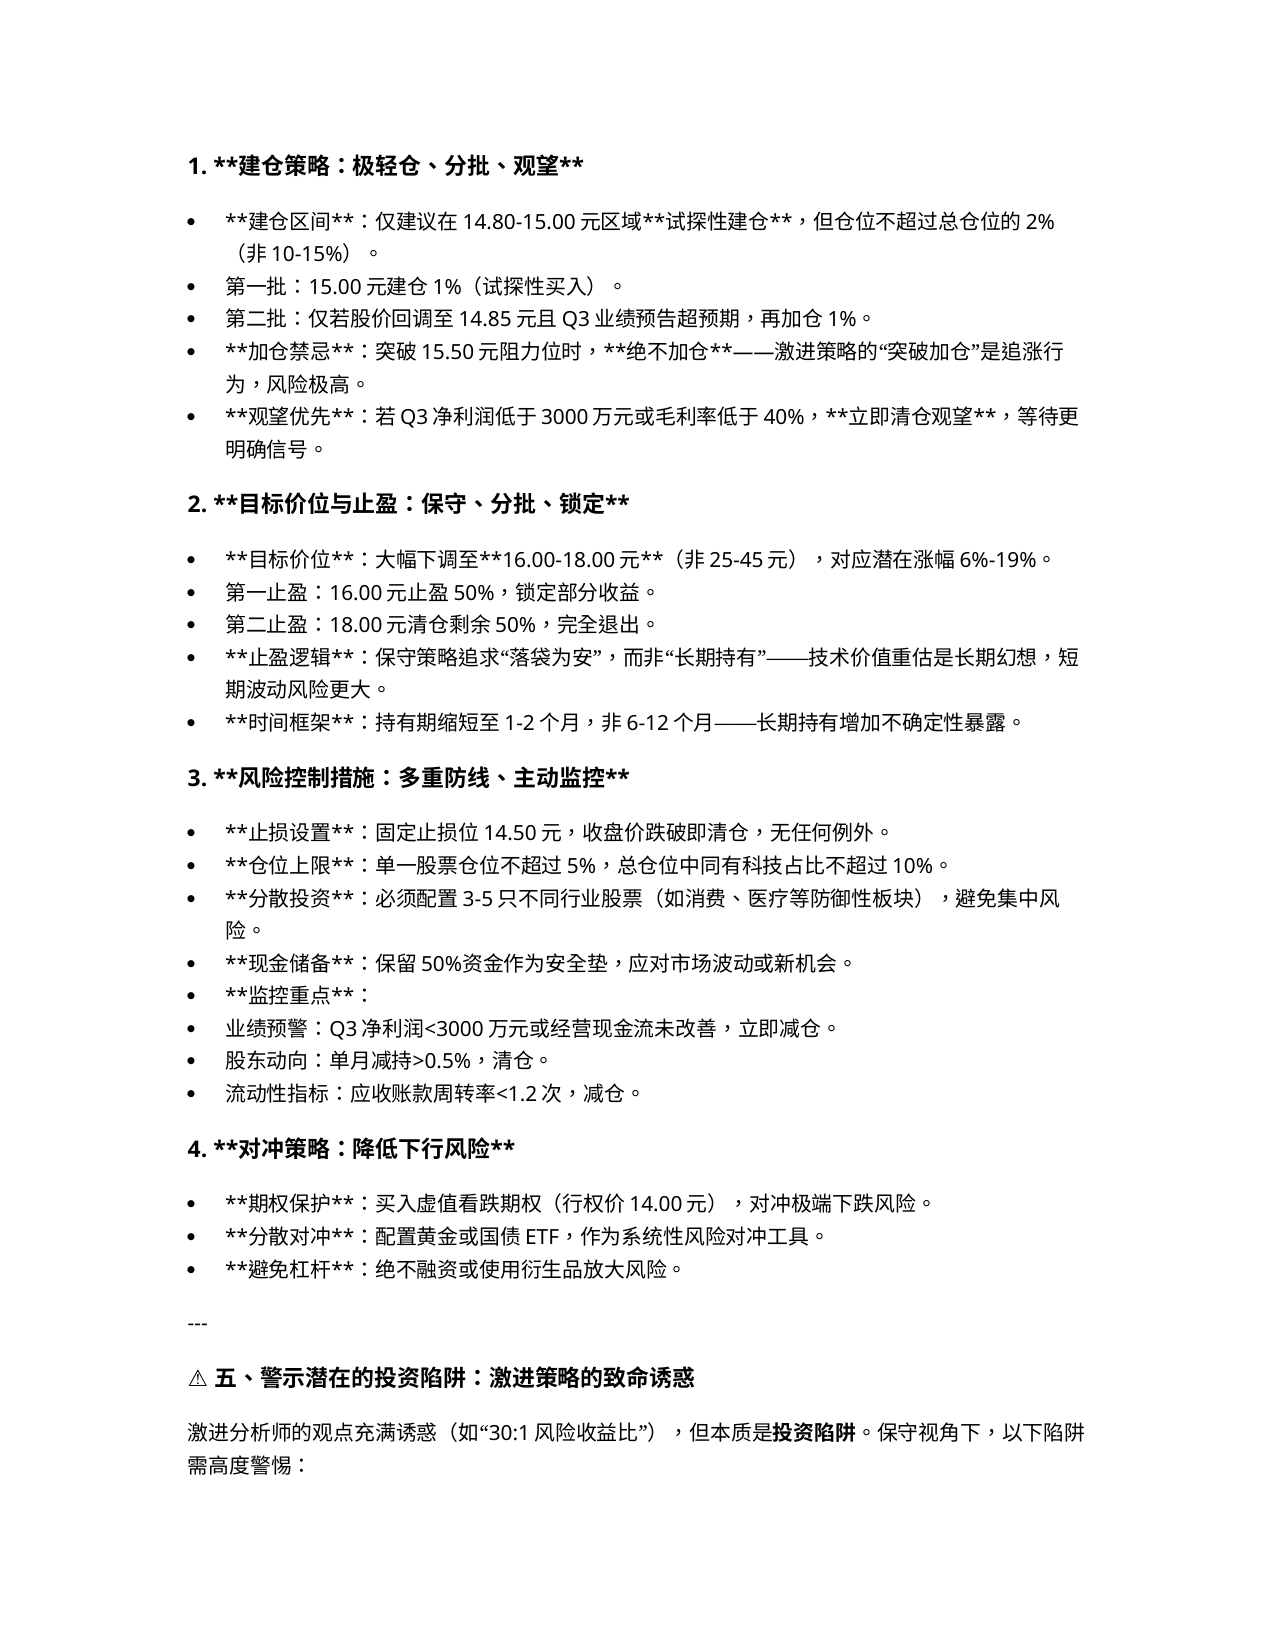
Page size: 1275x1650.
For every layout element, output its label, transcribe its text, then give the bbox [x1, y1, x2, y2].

list **加仓禁忌**：突破15.50元阻力位时，**绝不加仓**——激进策略的“突破加仓”是追涨行为，风险极高。 [187, 337, 1087, 398]
list **避免杠杆**：绝不融资或使用衍生品放大风险。 [187, 1255, 1087, 1283]
subtitle 3. **风险控制措施：多重防线、主动监控** [187, 762, 1087, 793]
list **目标价位**：大幅下调至**16.00-18.00元**（非25-45元），对应潜在涨幅6%-19%。 [187, 545, 1087, 574]
subtitle 2. **目标价位与止盈：保守、分批、锁定** [187, 488, 1087, 520]
text 激进分析师的观点充满诱惑（如“30:1风险收益比”），但本质是投资陷阱。保守视角下，以下陷阱需高度警惕： [187, 1418, 1087, 1479]
list 第一批：15.00元建仓1%（试探性买入）。 [187, 272, 1087, 300]
list 业绩预警：Q3净利润<3000万元或经营现金流未改善，立即减仓。 [187, 1014, 1087, 1042]
list **观望优先**：若Q3净利润低于3000万元或毛利率低于40%，**立即清仓观望**，等待更明确信号。 [187, 402, 1087, 463]
list 股东动向：单月减持>0.5%，清仓。 [187, 1047, 1087, 1075]
list 流动性指标：应收账款周转率<1.2次，减仓。 [187, 1079, 1087, 1108]
list **止损设置**：固定止损位14.50元，收盘价跌破即清仓，无任何例外。 [187, 818, 1087, 847]
list 第一止盈：16.00元止盈50%，锁定部分收益。 [187, 578, 1087, 606]
list **建仓区间**：仅建议在14.80-15.00元区域**试探性建仓**，但仓位不超过总仓位的2%（非10-15%）。 [187, 207, 1087, 268]
text --- [187, 1308, 1087, 1337]
list **时间框架**：持有期缩短至1-2个月，非6-12个月——长期持有增加不确定性暴露。 [187, 708, 1087, 737]
list **监控重点**： [187, 981, 1087, 1010]
list **分散对冲**：配置黄金或国债ETF，作为系统性风险对冲工具。 [187, 1222, 1087, 1251]
subtitle 4. **对冲策略：降低下行风险** [187, 1133, 1087, 1164]
list **仓位上限**：单一股票仓位不超过5%，总仓位中同有科技占比不超过10%。 [187, 851, 1087, 879]
list **期权保护**：买入虚值看跌期权（行权价14.00元），对冲极端下跌风险。 [187, 1189, 1087, 1218]
subtitle ⚠️ 五、警示潜在的投资陷阱：激进策略的致命诱惑 [187, 1362, 1087, 1393]
list **现金储备**：保留50%资金作为安全垫，应对市场波动或新机会。 [187, 949, 1087, 977]
list 第二批：仅若股价回调至14.85元且Q3业绩预告超预期，再加仓1%。 [187, 304, 1087, 333]
list **止盈逻辑**：保守策略追求“落袋为安”，而非“长期持有”——技术价值重估是长期幻想，短期波动风险更大。 [187, 643, 1087, 704]
list 第二止盈：18.00元清仓剩余50%，完全退出。 [187, 610, 1087, 639]
subtitle 1. **建仓策略：极轻仓、分批、观望** [187, 150, 1087, 181]
list **分散投资**：必须配置3-5只不同行业股票（如消费、医疗等防御性板块），避免集中风险。 [187, 884, 1087, 945]
